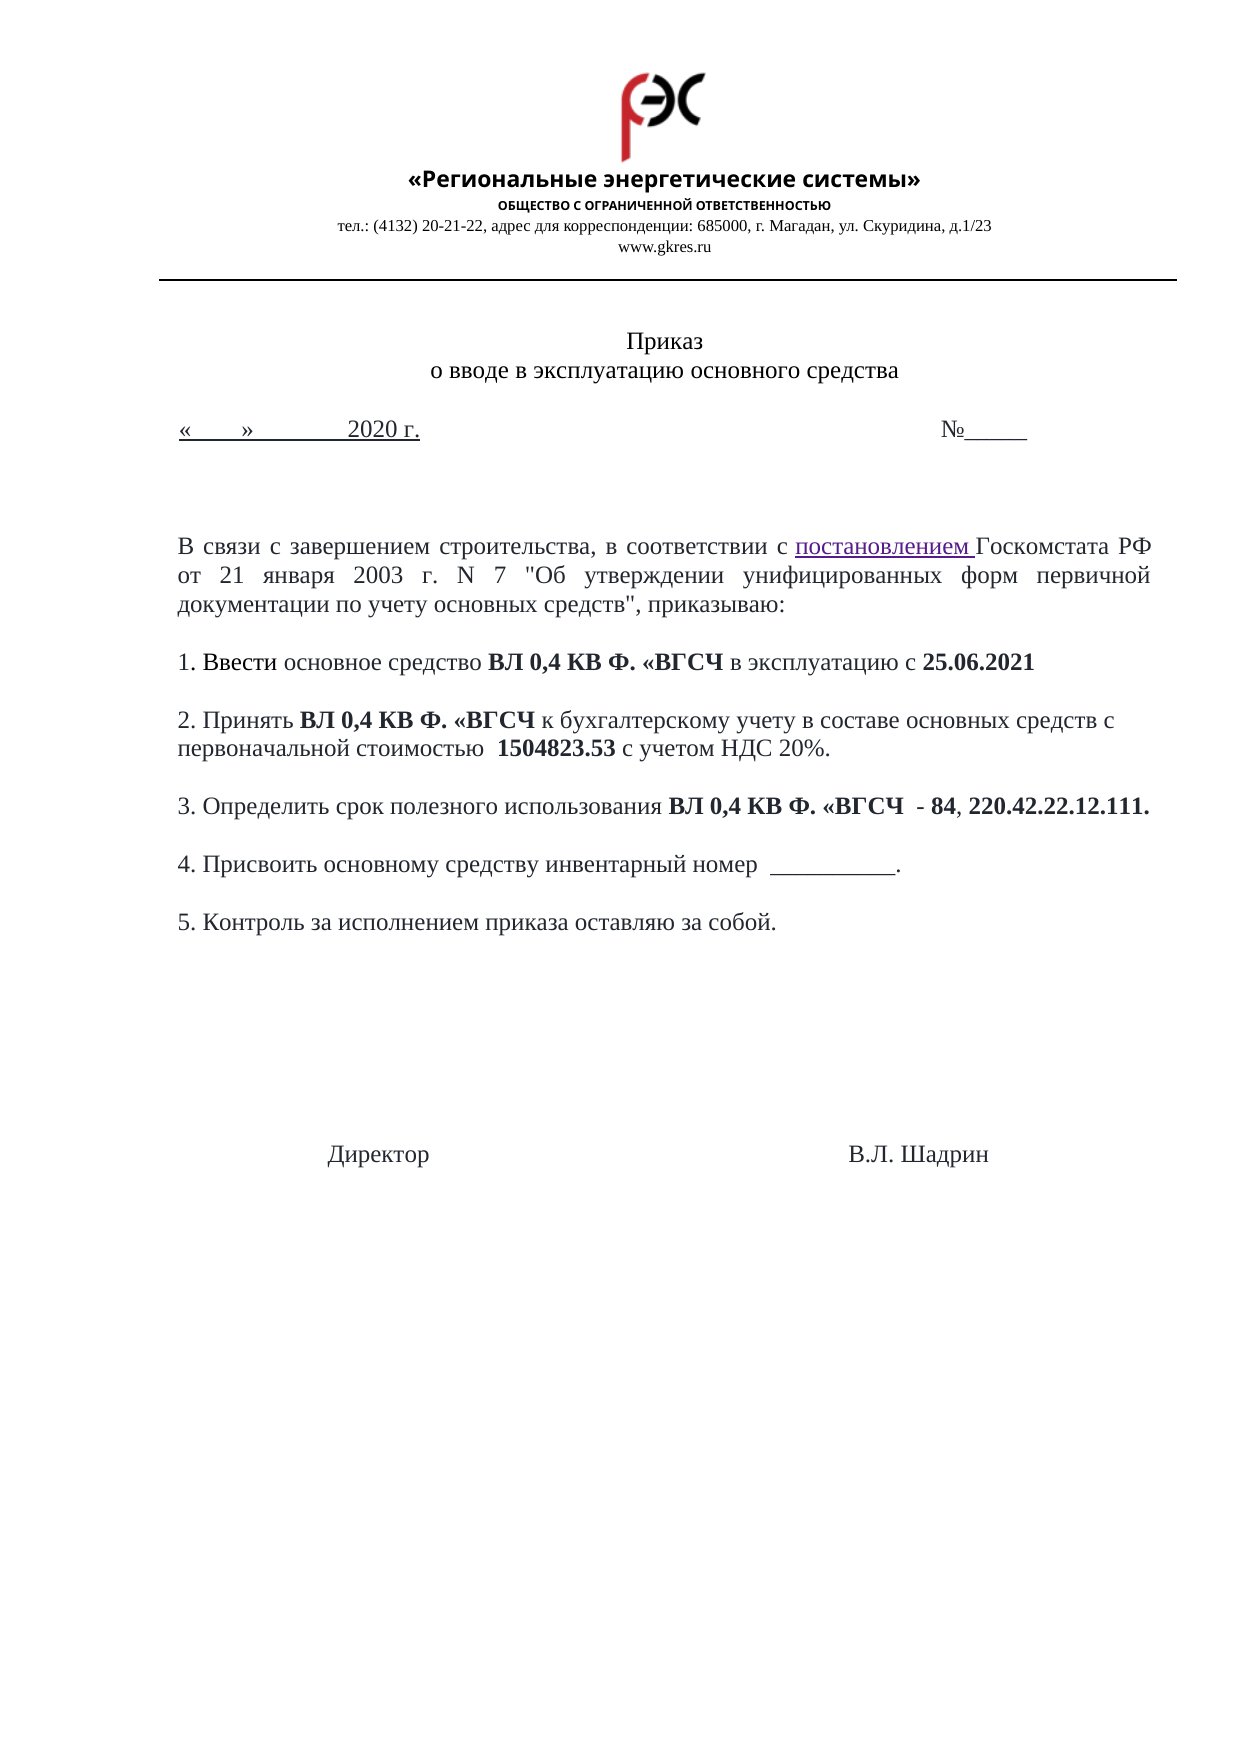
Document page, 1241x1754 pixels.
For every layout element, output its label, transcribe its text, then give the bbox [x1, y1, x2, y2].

list www.gkres.ru [177, 235, 1152, 256]
picture [618, 70, 711, 163]
text «Региональные энергетические системы» [177, 162, 1152, 194]
text 2. Принять ВЛ 0,4 КВ Ф. «ВГСЧ к бухгалтерскому учету в составе основных средств с первоначальной стоимостью 1504823.53 с учетом НДС 20%. [177, 705, 1152, 762]
text В связи с завершением строительства, в соответствии с постановлением Госкомстата РФ от 21 января 2003 г. N 7 "Об утверждении унифицированных форм первичной документации по учету основных средств", приказываю: [177, 531, 1152, 618]
text тел.: (4132) 20-21-22, адрес для корреспонденции: 685000, г. Магадан, ул. Скуридина, д.1/23 [177, 214, 1152, 235]
table_header « » 2020 г. [177, 413, 689, 444]
table_header №_____ [689, 413, 1152, 444]
text ОБЩЕСТВО С ОГРАНИЧЕННОЙ ОТВЕТСТВЕННОСТЬЮ [177, 194, 1152, 214]
text 5. Контроль за исполнением приказа оставляю за собой. [177, 907, 1152, 936]
text Приказ о вводе в эксплуатацию основного средства [177, 326, 1152, 384]
text 1. Ввести основное средство ВЛ 0,4 КВ Ф. «ВГСЧ в эксплуатацию с 25.06.2021 [177, 647, 1152, 676]
text 3. Определить срок полезного использования ВЛ 0,4 КВ Ф. «ВГСЧ - 84, 220.42.22.12.111. [177, 791, 1152, 820]
text 4. Присвоить основному средству инвентарный номер __________. [177, 849, 1152, 878]
text Директор В.Л. Шадрин [177, 1139, 1152, 1168]
